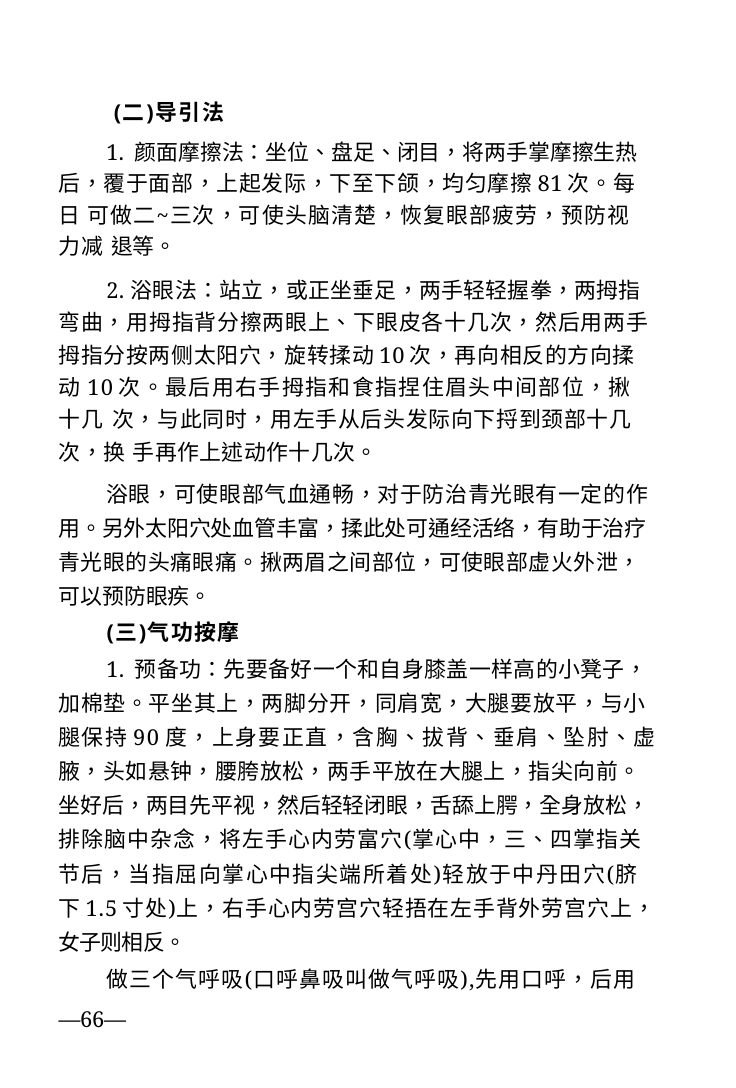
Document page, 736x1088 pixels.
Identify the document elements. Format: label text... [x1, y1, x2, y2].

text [58, 964, 655, 994]
text 1. 颜面摩擦法：坐位、盘足、闭目，将两手掌摩擦生热 后，覆于面部，上起发际，下至下颌，均匀摩擦81次。每日 可做二~三次，可使头脑清楚，恢复眼部疲劳，预防视力减 退等。 [58, 137, 648, 261]
text 2. 浴眼法：站立，或正坐垂足，两手轻轻握拳，两拇指 弯曲，用拇指背分擦两眼上、下眼皮各十几次，然后用两手 拇指分按两侧太阳穴，旋转揉动10次，再向相反的方向揉动 10次。最后用右手拇指和食指捏住眉头中间部位，揪十几 次，与此同时，用左手从后头发际向下捋到颈部十几次，换 手再作上述动作十几次。 [58, 275, 651, 467]
text 1. 预备功：先要备好一个和自身膝盖一样高的小凳子， 加棉垫。平坐其上，两脚分开，同肩宽，大腿要放平，与小 腿保持90度，上身要正直，含胸、拔背、垂肩、坠肘、虚 腋，头如悬钟，腰胯放松，两手平放在大腿上，指尖向前。 坐好后，两目先平视，然后轻轻闭眼，舌舔上腭，全身放松， 排除脑中杂念，将左手心内劳富穴(掌心中，三、四掌指关 节后，当指屈向掌心中指尖端所着处)轻放于中丹田穴(脐 下1.5寸处)上，右手心内劳宫穴轻捂在左手背外劳宫穴上， 女子则相反。 [58, 653, 657, 957]
text (二)导引法 [114, 98, 657, 126]
text 浴眼，可使眼部气血通畅，对于防治青光眼有一定的作 用。另外太阳穴处血管丰富，揉此处可通经活络，有助于治疗 青光眼的头痛眼痛。揪两眉之间部位，可使眼部虚火外泄， 可以预防眼疾。 [58, 479, 651, 611]
text (三)气功按摩 [106, 617, 657, 646]
